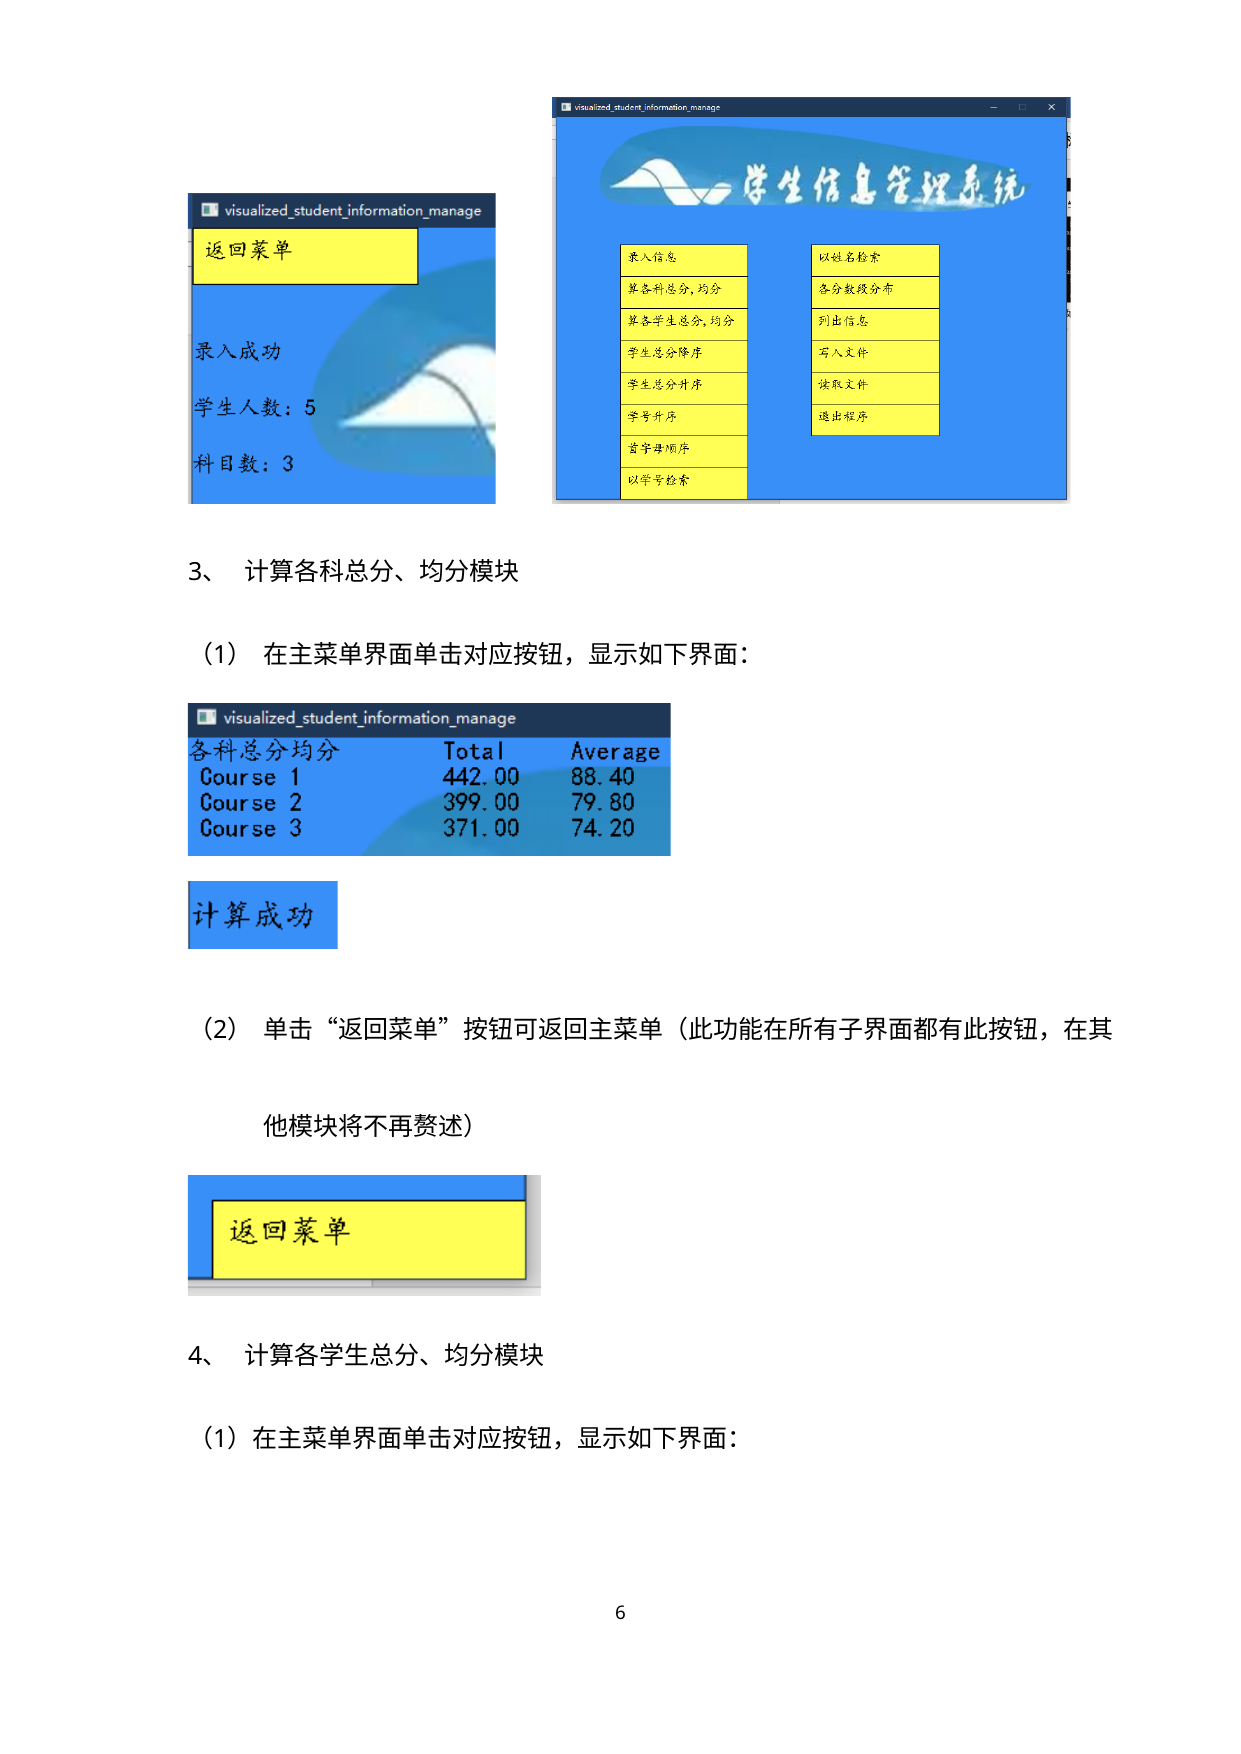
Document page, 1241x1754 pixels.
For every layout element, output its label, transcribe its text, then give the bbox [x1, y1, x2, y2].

list 在主菜单界面单击对应按钮，显示如下界面： [188, 620, 1127, 685]
text （1）在主菜单界面单击对应按钮，显示如下界面： [144, 1404, 1127, 1469]
list 计算各科总分、均分模块 [188, 537, 1127, 602]
picture [552, 97, 1071, 504]
picture [187, 703, 671, 856]
list 计算各学生总分、均分模块 [188, 1321, 1127, 1386]
picture [187, 193, 496, 504]
list 单击“返回菜单”按钮可返回主菜单（此功能在所有子界面都有此按钮，在其他模块将不再赘述） [188, 995, 1127, 1157]
picture [187, 1175, 541, 1296]
picture [187, 881, 338, 949]
